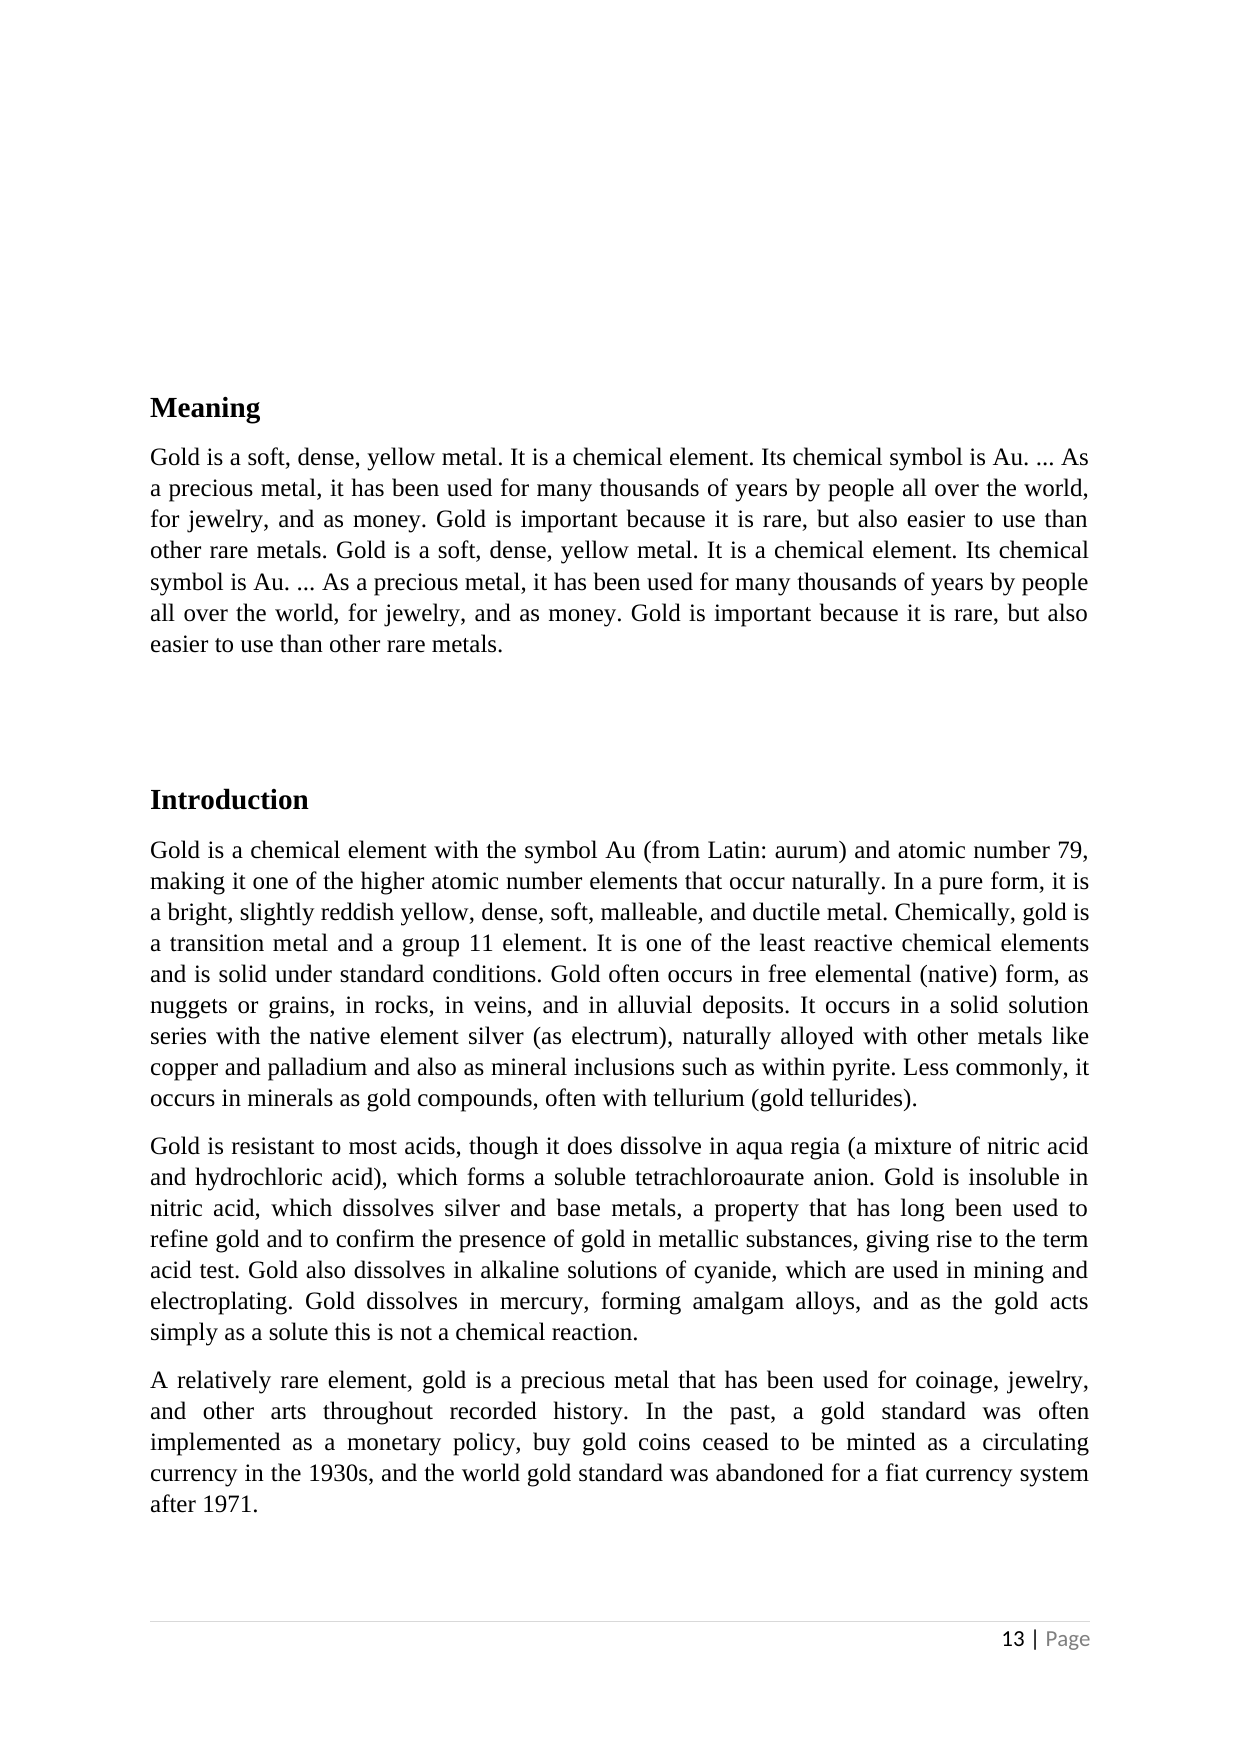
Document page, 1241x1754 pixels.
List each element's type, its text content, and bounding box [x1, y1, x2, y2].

text Gold is a chemical element with the symbol Au (from Latin: aurum) and atomic number 79, making it one of the higher atomic number elements that occur naturally. In a pure form, it is a bright, slightly reddish yellow, dense, soft, malleable, and ductile metal. Chemically, gold is a transition metal and a group 11 element. It is one of the least reactive chemical elements and is solid under standard conditions. Gold often occurs in free elemental (native) form, as nuggets or grains, in rocks, in veins, and in alluvial deposits. It occurs in a solid solution series with the native element silver (as electrum), naturally alloyed with other metals like copper and palladium and also as mineral inclusions such as within pyrite. Less commonly, it occurs in minerals as gold compounds, often with tellurium (gold tellurides). [150, 835, 1090, 1112]
text Meaning [150, 390, 1090, 423]
text Gold is resistant to most acids, though it does dissolve in aqua regia (a mixture of nitric acid and hydrochloric acid), which forms a soluble tetrachloroaurate anion. Gold is insoluble in nitric acid, which dissolves silver and base metals, a property that has long been used to refine gold and to confirm the presence of gold in metallic substances, giving rise to the term acid test. Gold also dissolves in alkaline solutions of cyanide, which are used in mining and electroplating. Gold dissolves in mercury, forming amalgam alloys, and as the gold acts simply as a solute this is not a chemical reaction. [150, 1131, 1090, 1346]
text A relatively rare element, gold is a precious metal that has been used for coinage, jewelry, and other arts throughout recorded history. In the past, a gold standard was often implemented as a monetary policy, buy gold coins ceased to be minted as a circulating currency in the 1930s, and the world gold standard was abandoned for a fiat currency system after 1971. [150, 1365, 1090, 1518]
text Gold is a soft, dense, yellow metal. It is a chemical element. Its chemical symbol is Au. ... As a precious metal, it has been used for many thousands of years by people all over the world, for jewelry, and as money. Gold is important because it is rare, but also easier to use than other rare metals. Gold is a soft, dense, yellow metal. It is a chemical element. Its chemical symbol is Au. ... As a precious metal, it has been used for many thousands of years by people all over the world, for jewelry, and as money. Gold is important because it is rare, but also easier to use than other rare metals. [150, 442, 1090, 657]
text Introduction [150, 782, 1090, 816]
